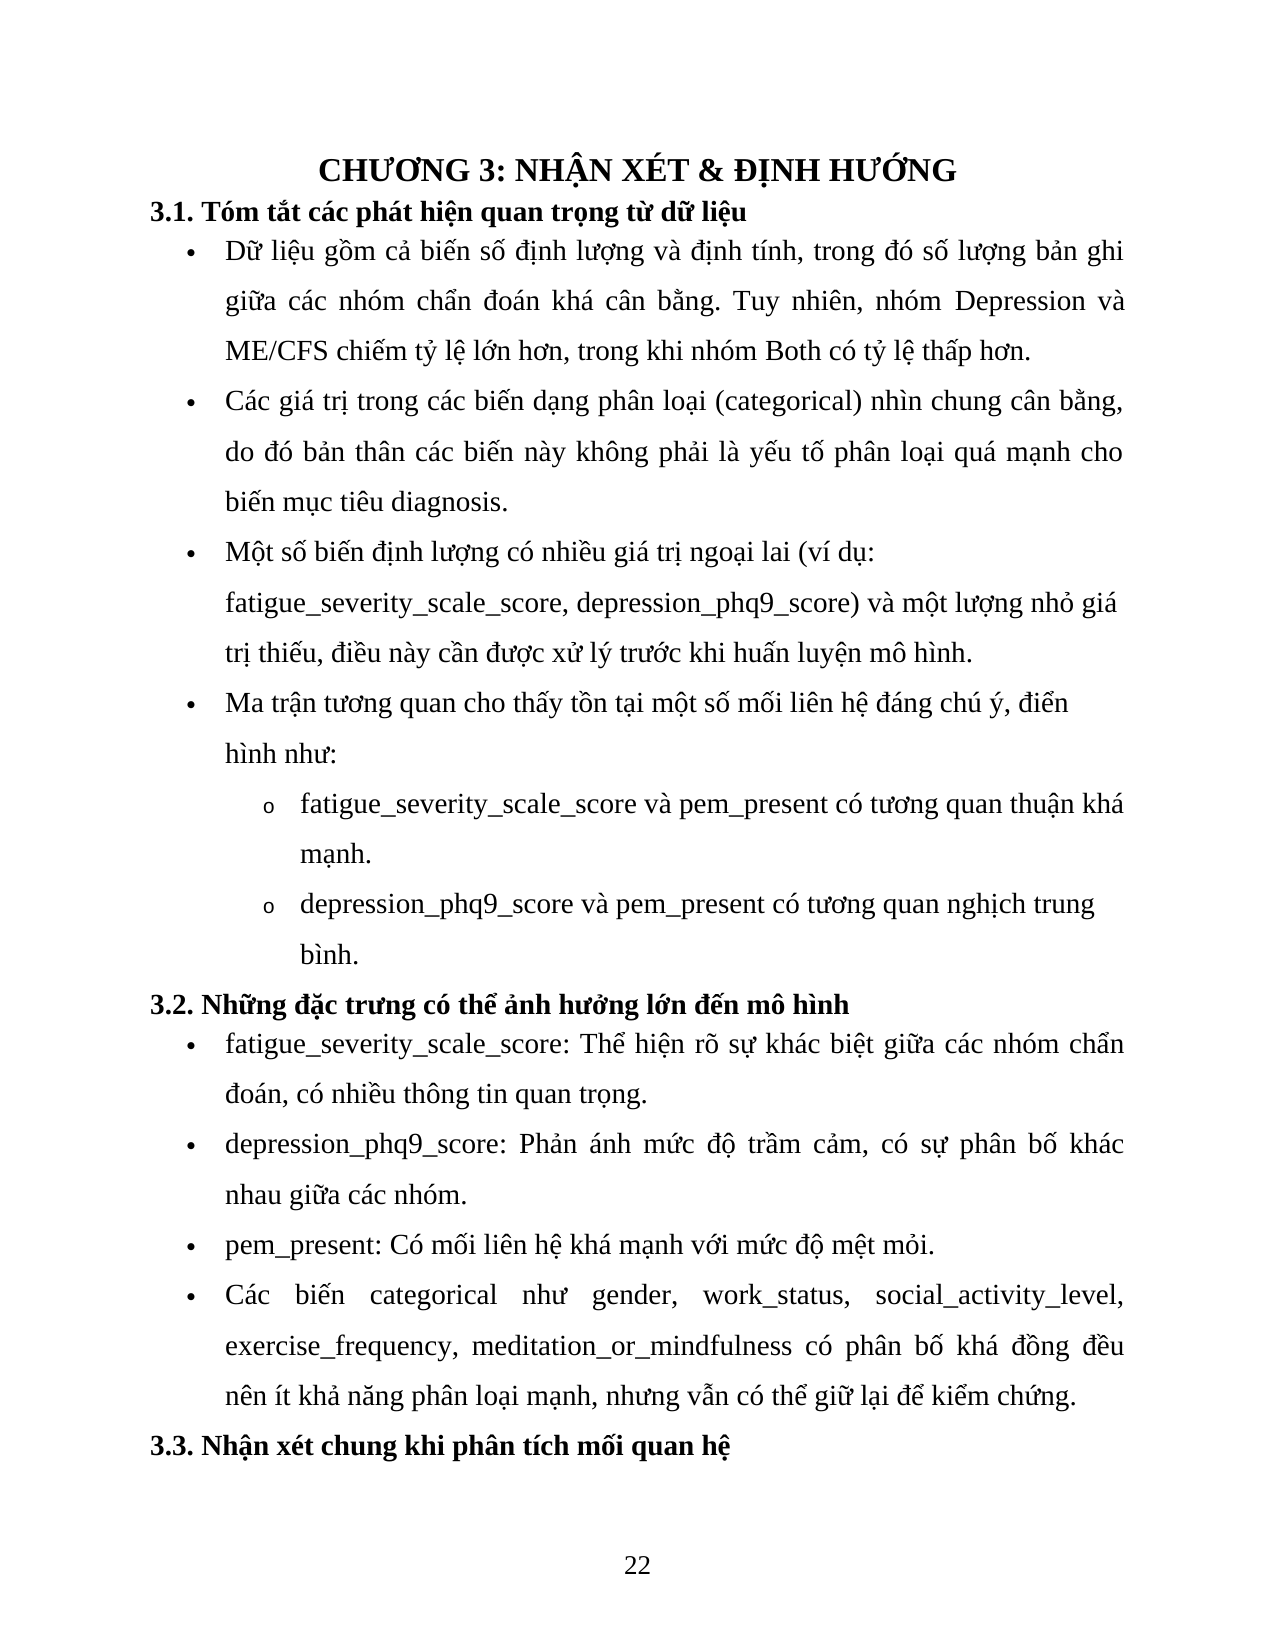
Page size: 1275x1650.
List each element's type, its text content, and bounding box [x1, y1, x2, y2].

list Các giá trị trong các biến dạng phân loại (categorical) nhìn chung cân bằng, do đó bản thân các biến này không phải là yếu tố phân loại quá mạnh cho biến mục tiêu diagnosis. [187, 383, 1125, 518]
list pem_present: Có mối liên hệ khá mạnh với mức độ mệt mỏi. [187, 1227, 1125, 1261]
list Ma trận tương quan cho thấy tồn tại một số mối liên hệ đáng chú ý, điển hình như: [187, 685, 1125, 769]
list fatigue_severity_scale_score: Thể hiện rõ sự khác biệt giữa các nhóm chẩn đoán, có nhiều thông tin quan trọng. [187, 1026, 1125, 1110]
list depression_phq9_score: Phản ánh mức độ trầm cảm, có sự phân bố khác nhau giữa các nhóm. [187, 1126, 1125, 1210]
list Các biến categorical như gender, work_status, social_activity_level, exercise_frequency, meditation_or_mindfulness có phân bố khá đồng đều nên ít khả năng phân loại mạnh, nhưng vẫn có thể giữ lại để kiểm chứng. [187, 1277, 1125, 1412]
text 3.1. Tóm tắt các phát hiện quan trọng từ dữ liệu [150, 194, 1125, 228]
text CHƯƠNG 3: NHẬN XÉT & ĐỊNH HƯỚNG [150, 150, 1125, 188]
text 3.3. Nhận xét chung khi phân tích mối quan hệ [150, 1428, 1125, 1462]
list Dữ liệu gồm cả biến số định lượng và định tính, trong đó số lượng bản ghi giữa các nhóm chẩn đoán khá cân bằng. Tuy nhiên, nhóm Depression và ME/CFS chiếm tỷ lệ lớn hơn, trong khi nhóm Both có tỷ lệ thấp hơn. [187, 233, 1125, 367]
list depression_phq9_score và pem_present có tương quan nghịch trung bình. [262, 887, 1125, 971]
text 3.2. Những đặc trưng có thể ảnh hưởng lớn đến mô hình [150, 987, 1125, 1021]
list Một số biến định lượng có nhiều giá trị ngoại lai (ví dụ: fatigue_severity_scale_score, depression_phq9_score) và một lượng nhỏ giá trị thiếu, điều này cần được xử lý trước khi huấn luyện mô hình. [187, 534, 1125, 669]
list fatigue_severity_scale_score và pem_present có tương quan thuận khá mạnh. [262, 786, 1125, 870]
